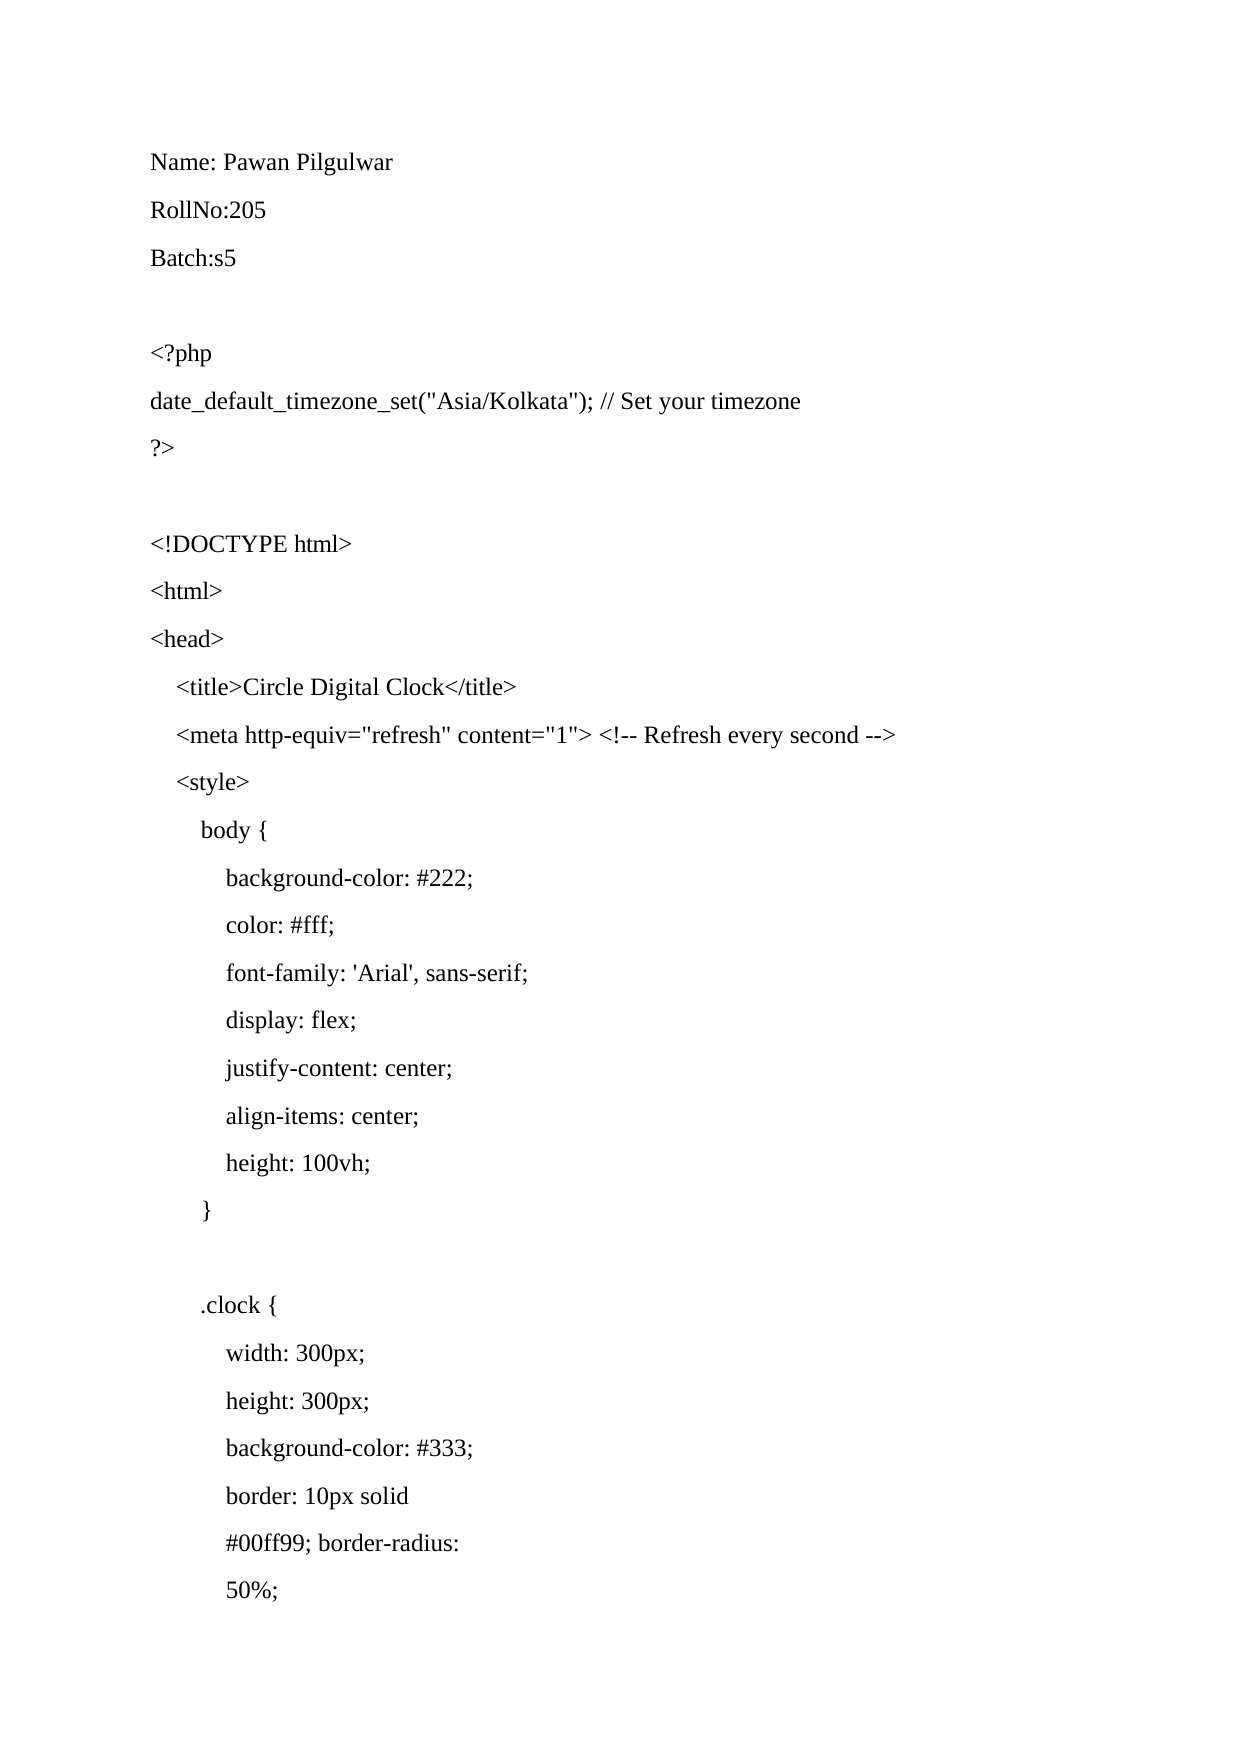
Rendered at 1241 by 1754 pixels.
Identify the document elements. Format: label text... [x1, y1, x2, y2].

text <!DOCTYPE html> [150, 529, 1093, 558]
text body { [201, 815, 1093, 844]
text <head> [150, 624, 1093, 653]
text background-color: #333; border: 10px solid #00ff99; border-radius: 50%; [226, 1433, 500, 1604]
text <title>Circle Digital Clock</title> [176, 672, 1093, 701]
text } [201, 1196, 1093, 1224]
text background-color: #222; color: #fff; [226, 863, 500, 939]
text <html> [150, 576, 1093, 605]
text Batch:s5 [150, 243, 1093, 271]
text <meta http-equiv="refresh" content="1"> <!-- Refresh every second --> [176, 720, 1093, 749]
text date_default_timezone_set("Asia/Kolkata"); // Set your timezone [150, 386, 1093, 414]
text <style> [176, 767, 1093, 796]
text font-family: 'Arial', sans-serif; display: flex; [226, 958, 602, 1034]
text Name: Pawan Pilgulwar RollNo:205 [150, 147, 500, 223]
text <?php [150, 338, 1093, 367]
text .clock { [200, 1290, 1093, 1319]
text width: 300px; height: 300px; [226, 1338, 371, 1414]
text ?> [150, 433, 1093, 462]
text justify-content: center; align-items: center; height: 100vh; [226, 1053, 453, 1177]
